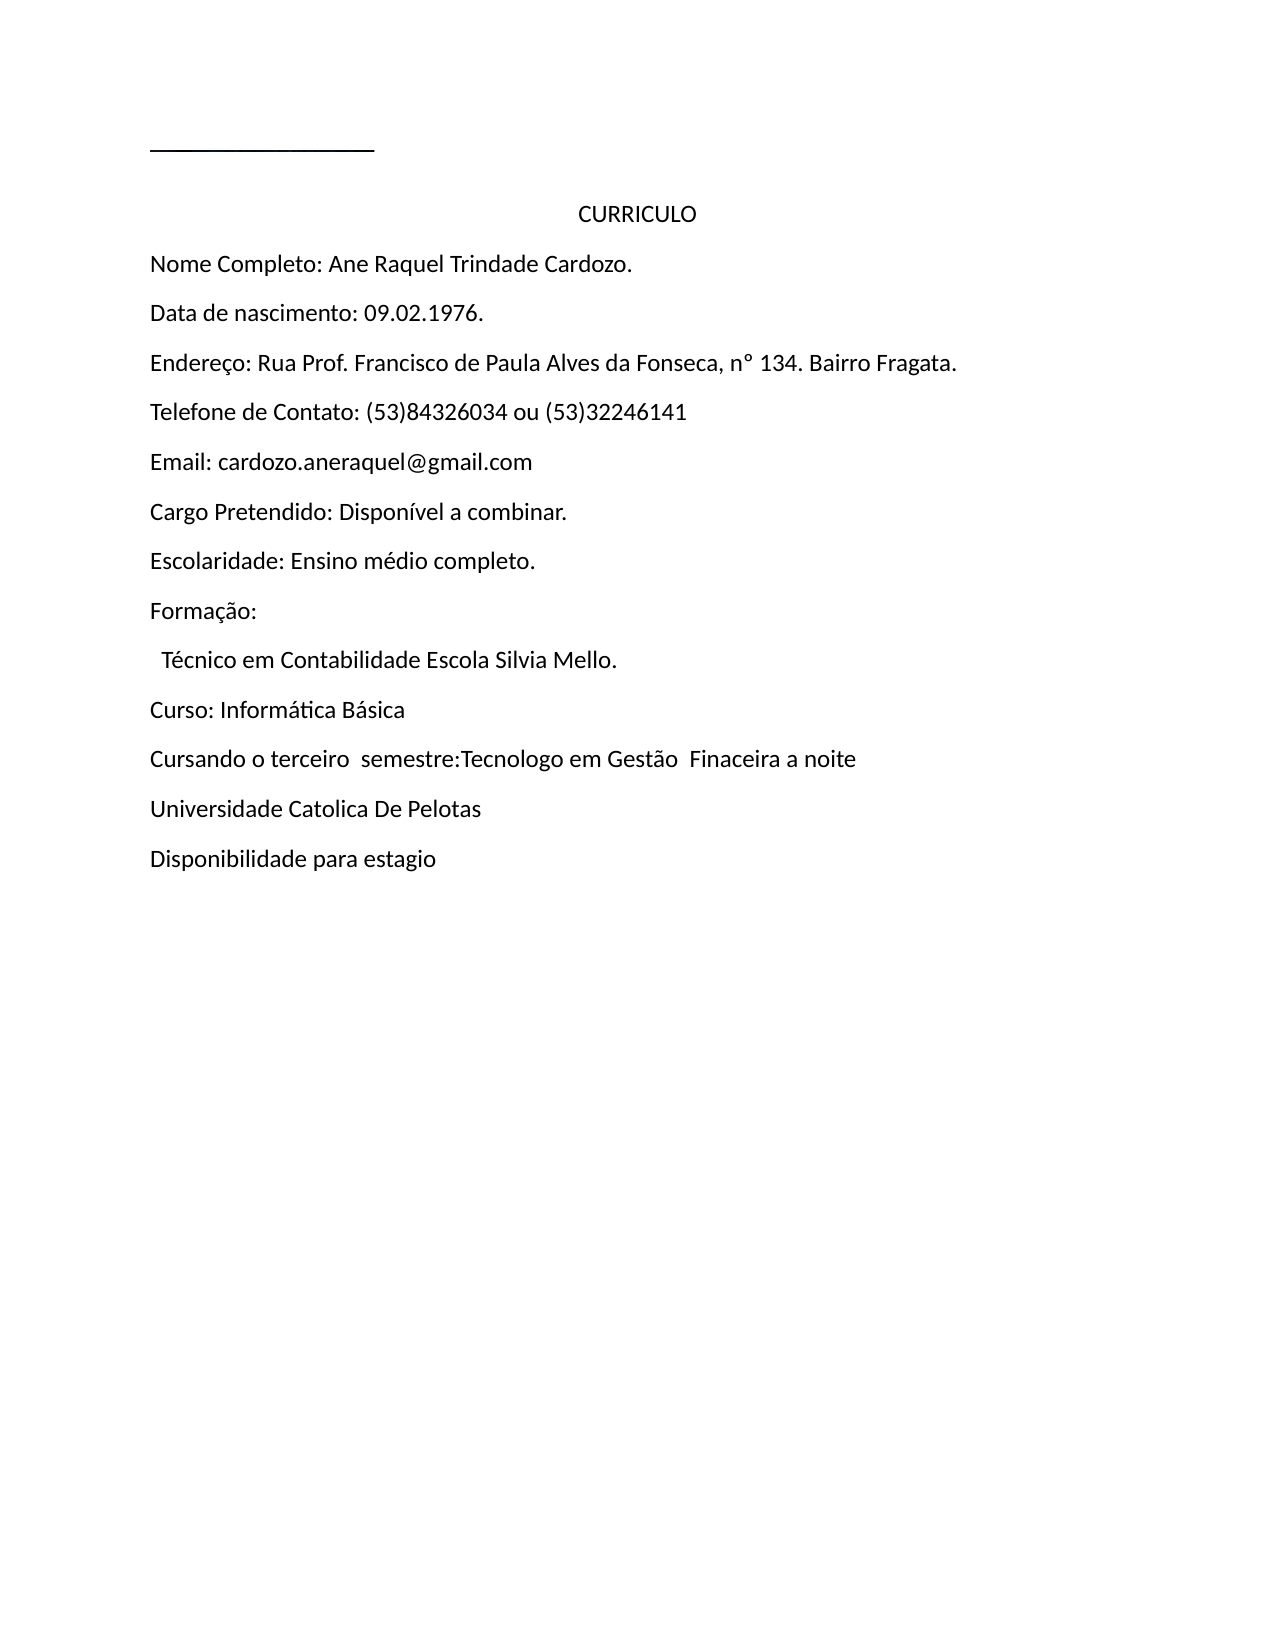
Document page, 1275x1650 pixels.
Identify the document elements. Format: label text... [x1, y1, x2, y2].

text Universidade Catolica De Pelotas [150, 794, 1125, 823]
text Disponibilidade para estagio [150, 844, 1125, 873]
text Técnico em Contabilidade Escola Silvia Mello. [150, 646, 1125, 674]
text Escolaridade: Ensino médio completo. [150, 547, 1125, 575]
text Nome Completo: Ane Raquel Trindade Cardozo. [150, 249, 1125, 278]
text Endereço: Rua Prof. Francisco de Paula Alves da Fonseca, nº 134. Bairro Fragata. [150, 348, 1125, 377]
text Data de nascimento: 09.02.1976. [150, 299, 1125, 327]
text Cursando o terceiro semestre:Tecnologo em Gestão Finaceira a noite [150, 745, 1125, 774]
text Email: cardozo.aneraquel@gmail.com [150, 447, 1125, 476]
text CURRICULO [150, 199, 1125, 228]
text Curso: Informática Básica [150, 695, 1125, 724]
text Formação: [150, 596, 1125, 625]
text Cargo Pretendido: Disponível a combinar. [150, 497, 1125, 526]
text Telefone de Contato: (53)84326034 ou (53)32246141 [150, 398, 1125, 427]
